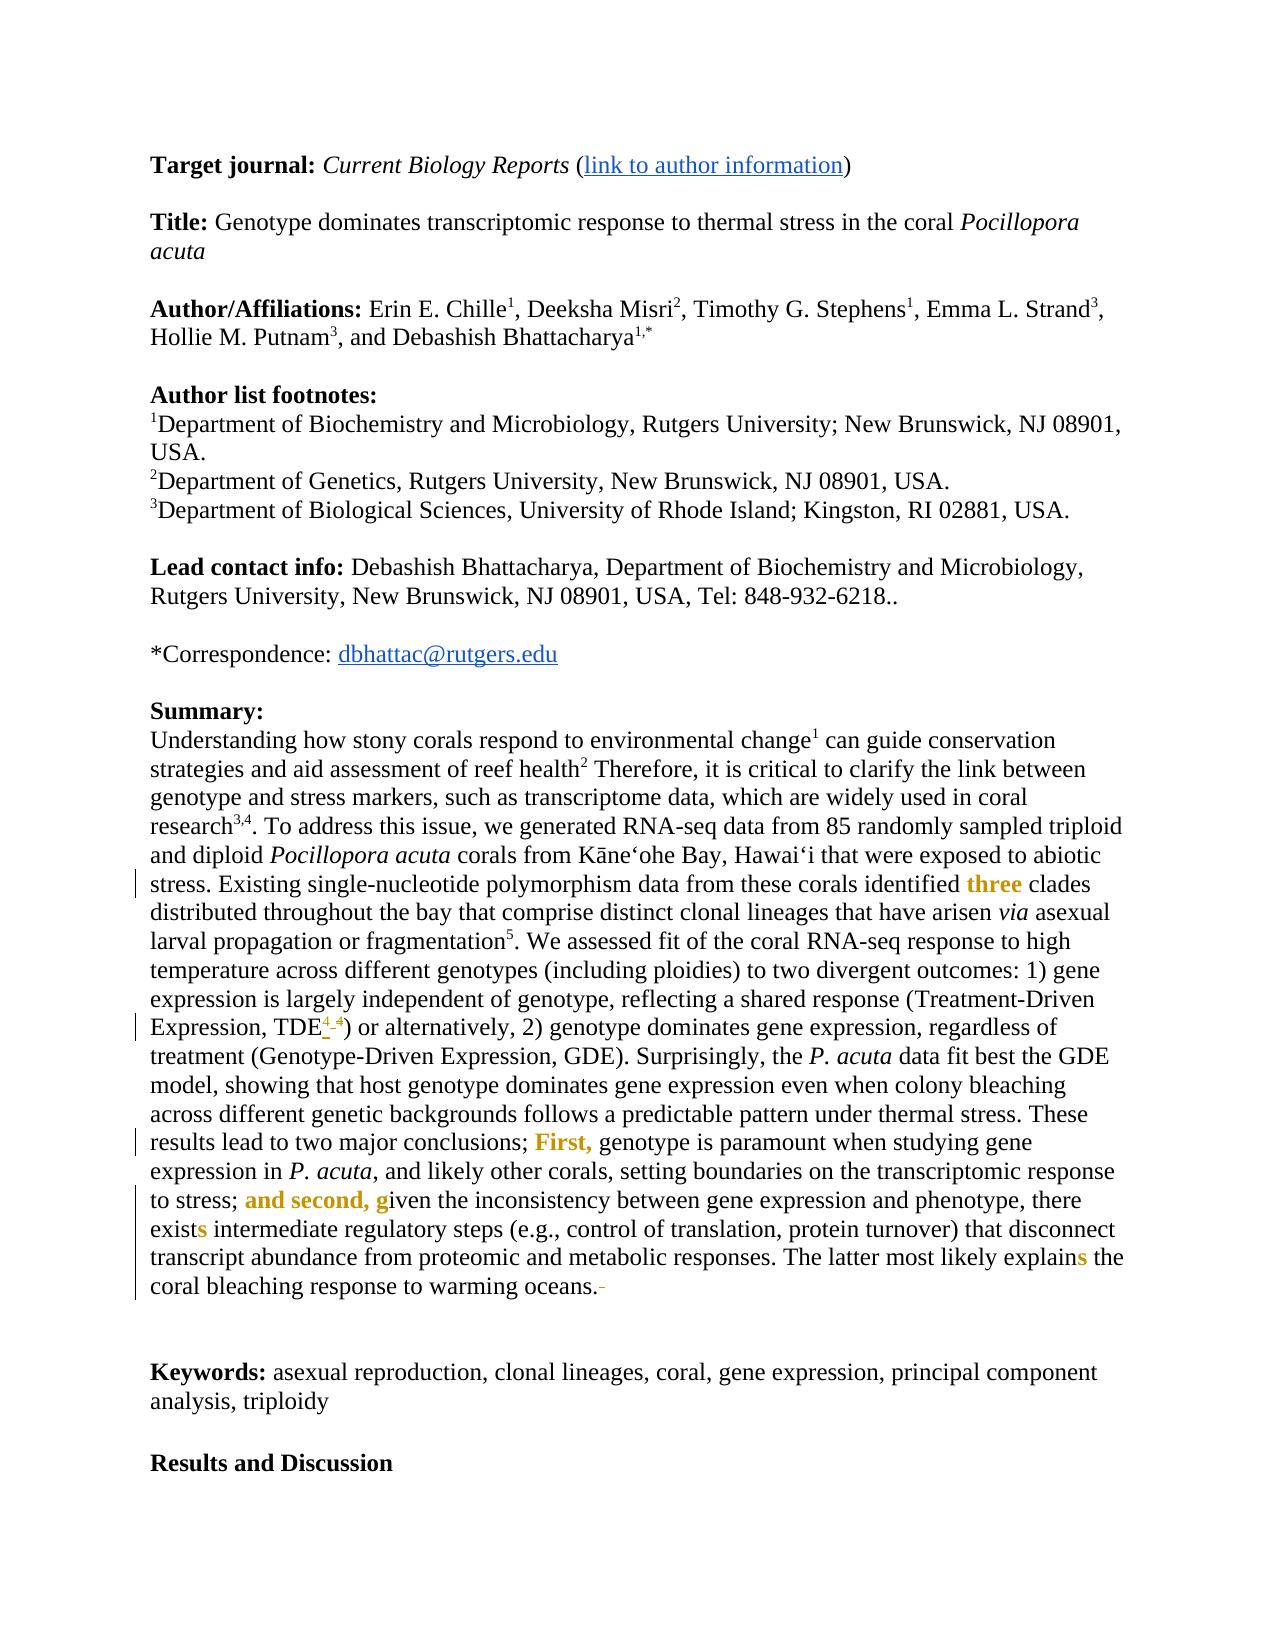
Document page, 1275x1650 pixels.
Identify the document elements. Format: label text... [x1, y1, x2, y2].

text Lead contact info: Debashish Bhattacharya, Department of Biochemistry and Microbiology, Rutgers University, New Brunswick, NJ 08901, USA, Tel: 848-932-6218.. [150, 552, 1125, 610]
text Summary: [150, 696, 1125, 725]
text *Correspondence: dbhattac@rutgers.edu [150, 639, 1125, 667]
text Title: Genotype dominates transcriptomic response to thermal stress in the coral Pocillopora acuta [150, 207, 1125, 265]
text 2Department of Genetics, Rutgers University, New Brunswick, NJ 08901, USA. [150, 466, 1125, 495]
text Author/Affiliations: Erin E. Chille1, Deeksha Misri2, Timothy G. Stephens1, Emma L. Strand3, Hollie M. Putnam3, and Debashish Bhattacharya1,* [150, 294, 1125, 351]
text Author list footnotes: [150, 380, 1125, 409]
text Target journal: Current Biology Reports (link to author information) [150, 150, 1125, 179]
text 1Department of Biochemistry and Microbiology, Rutgers University; New Brunswick, NJ 08901, USA. [150, 409, 1125, 466]
text Keywords: asexual reproduction, clonal lineages, coral, gene expression, principal component analysis, triploidy [150, 1357, 1125, 1415]
text Understanding how stony corals respond to environmental change1 can guide conservation strategies and aid assessment of reef health2 Therefore, it is critical to clarify the link between genotype and stress markers, such as transcriptome data, which are widely used in coral research3,4. To address this issue, we generated RNA-seq data from 85 randomly sampled triploid and diploid Pocillopora acuta corals from Kāneʻohe Bay, Hawaiʻi that were exposed to abiotic stress. Existing single-nucleotide polymorphism data from these corals identified three clades distributed throughout the bay that comprise distinct clonal lineages that have arisen via asexual larval propagation or fragmentation5. We assessed fit of the coral RNA-seq response to high temperature across different genotypes (including ploidies) to two divergent outcomes: 1) gene expression is largely independent of genotype, reflecting a shared response (Treatment-Driven Expression, TDE) or alternatively, 2) genotype dominates gene expression, regardless of treatment (Genotype-Driven Expression, GDE). Surprisingly, the P. acuta data fit best the GDE model, showing that host genotype dominates gene expression even when colony bleaching across different genetic backgrounds follows a predictable pattern under thermal stress. These results lead to two major conclusions; First, genotype is paramount when studying gene expression in P. acuta, and likely other corals, setting boundaries on the transcriptomic response to stress; and second, given the inconsistency between gene expression and phenotype, there exists intermediate regulatory steps (e.g., control of translation, protein turnover) that disconnect transcript abundance from proteomic and metabolic responses. The latter most likely explains the coral bleaching response to warming oceans. [150, 725, 1125, 1300]
text 3Department of Biological Sciences, University of Rhode Island; Kingston, RI 02881, USA. [150, 495, 1125, 524]
text Results and Discussion [150, 1448, 1125, 1477]
